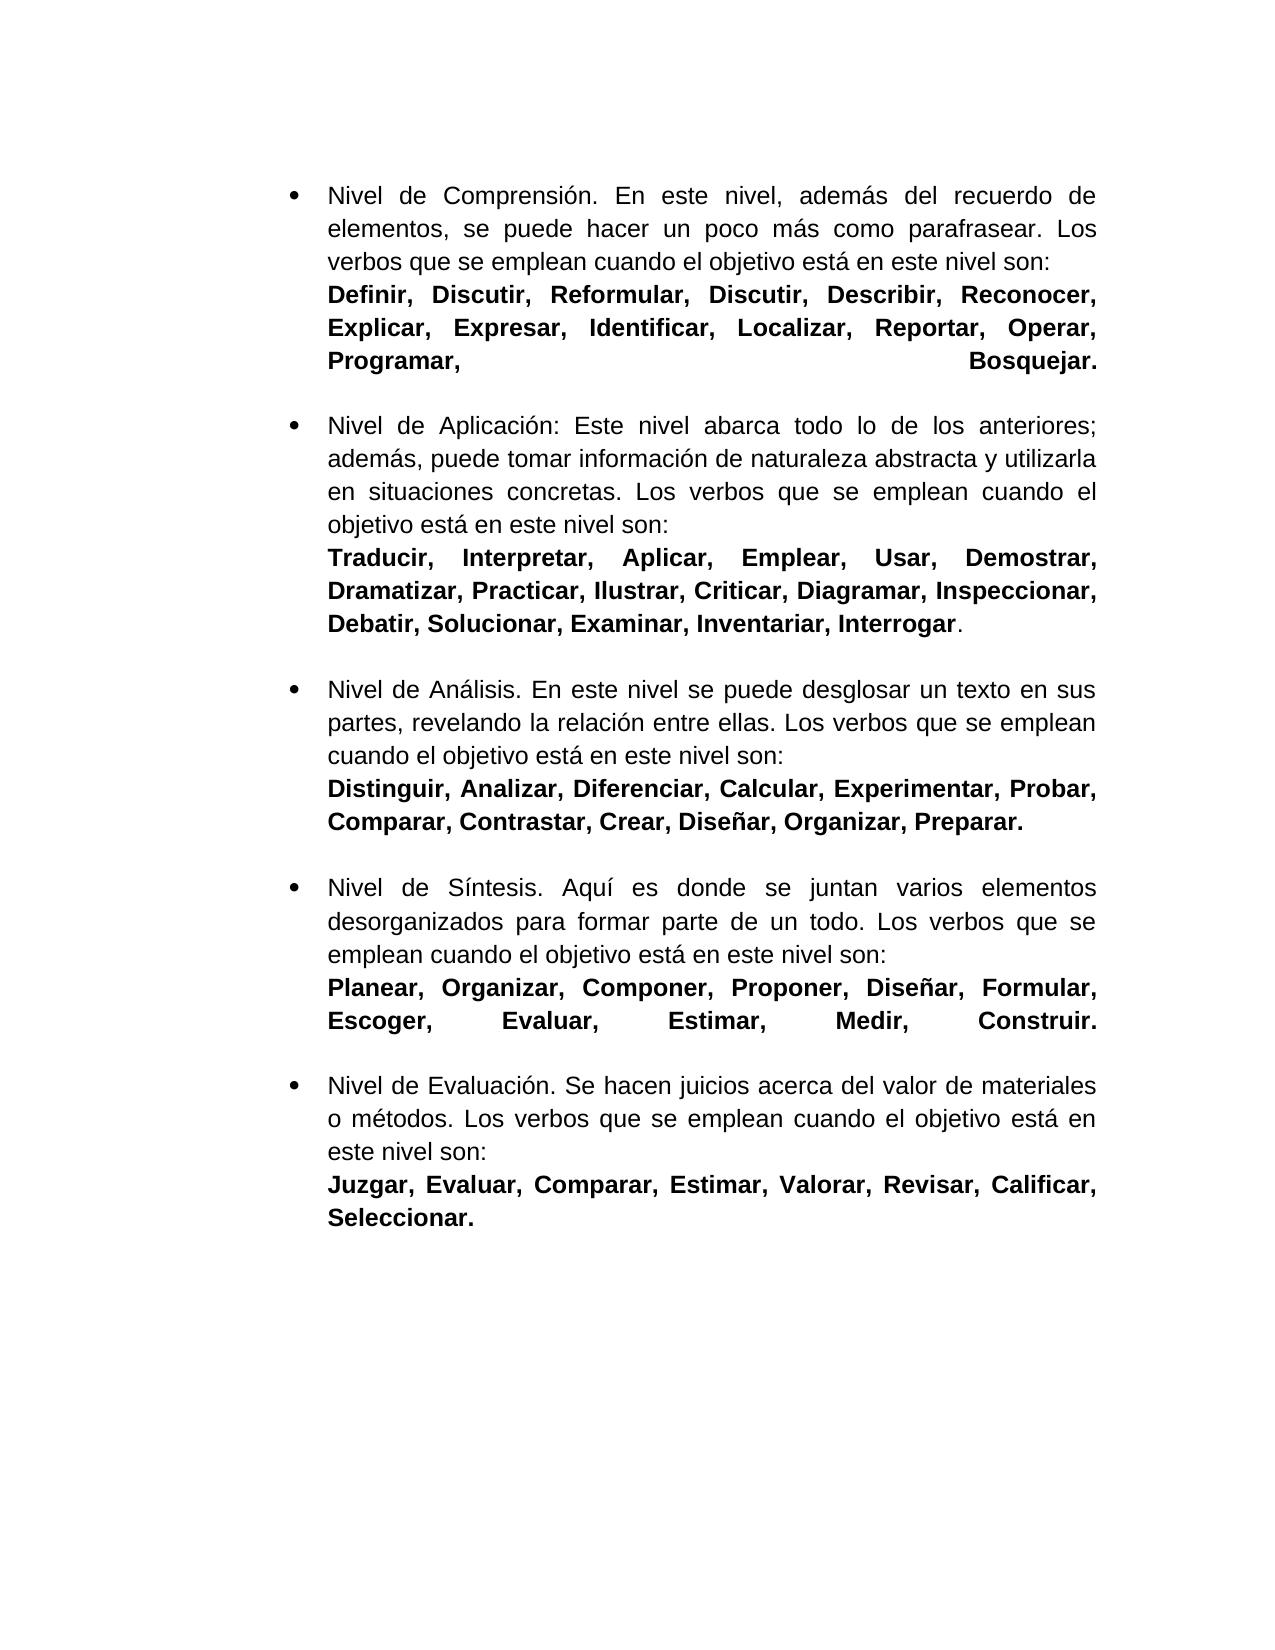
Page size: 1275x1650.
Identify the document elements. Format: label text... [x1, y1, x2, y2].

list Planear, Organizar, Componer, Proponer, Diseñar, Formular, Escoger, Evaluar, Estimar, Medir, Construir. [327, 973, 1098, 1067]
list Juzgar, Evaluar, Comparar, Estimar, Valorar, Revisar, Calificar, Seleccionar. [327, 1170, 1098, 1232]
list Definir, Discutir, Reformular, Discutir, Describir, Reconocer, Explicar, Expresar, Identificar, Localizar, Reportar, Operar, Programar, Bosquejar. [327, 280, 1098, 407]
list Nivel de Aplicación: Este nivel abarca todo lo de los anteriores; además, puede tomar información de naturaleza abstracta y utilizarla en situaciones concretas. Los verbos que se emplean cuando el objetivo está en este nivel son: [290, 411, 1098, 539]
list Nivel de Análisis. En este nivel se puede desglosar un texto en sus partes, revelando la relación entre ellas. Los verbos que se emplean cuando el objetivo está en este nivel son: [290, 675, 1098, 770]
list Distinguir, Analizar, Diferenciar, Calcular, Experimentar, Probar, Comparar, Contrastar, Crear, Diseñar, Organizar, Preparar. [327, 774, 1098, 836]
list Nivel de Comprensión. En este nivel, además del recuerdo de elementos, se puede hacer un poco más como parafrasear. Los verbos que se emplean cuando el objetivo está en este nivel son: [290, 181, 1098, 276]
list Nivel de Evaluación. Se hacen juicios acerca del valor de materiales o métodos. Los verbos que se emplean cuando el objetivo está en este nivel son: [290, 1071, 1098, 1166]
list Nivel de Síntesis. Aquí es donde se juntan varios elementos desorganizados para formar parte de un todo. Los verbos que se emplean cuando el objetivo está en este nivel son: [290, 873, 1098, 968]
list Traducir, Interpretar, Aplicar, Emplear, Usar, Demostrar, Dramatizar, Practicar, Ilustrar, Criticar, Diagramar, Inspeccionar, Debatir, Solucionar, Examinar, Inventariar, Interrogar. [327, 543, 1098, 638]
